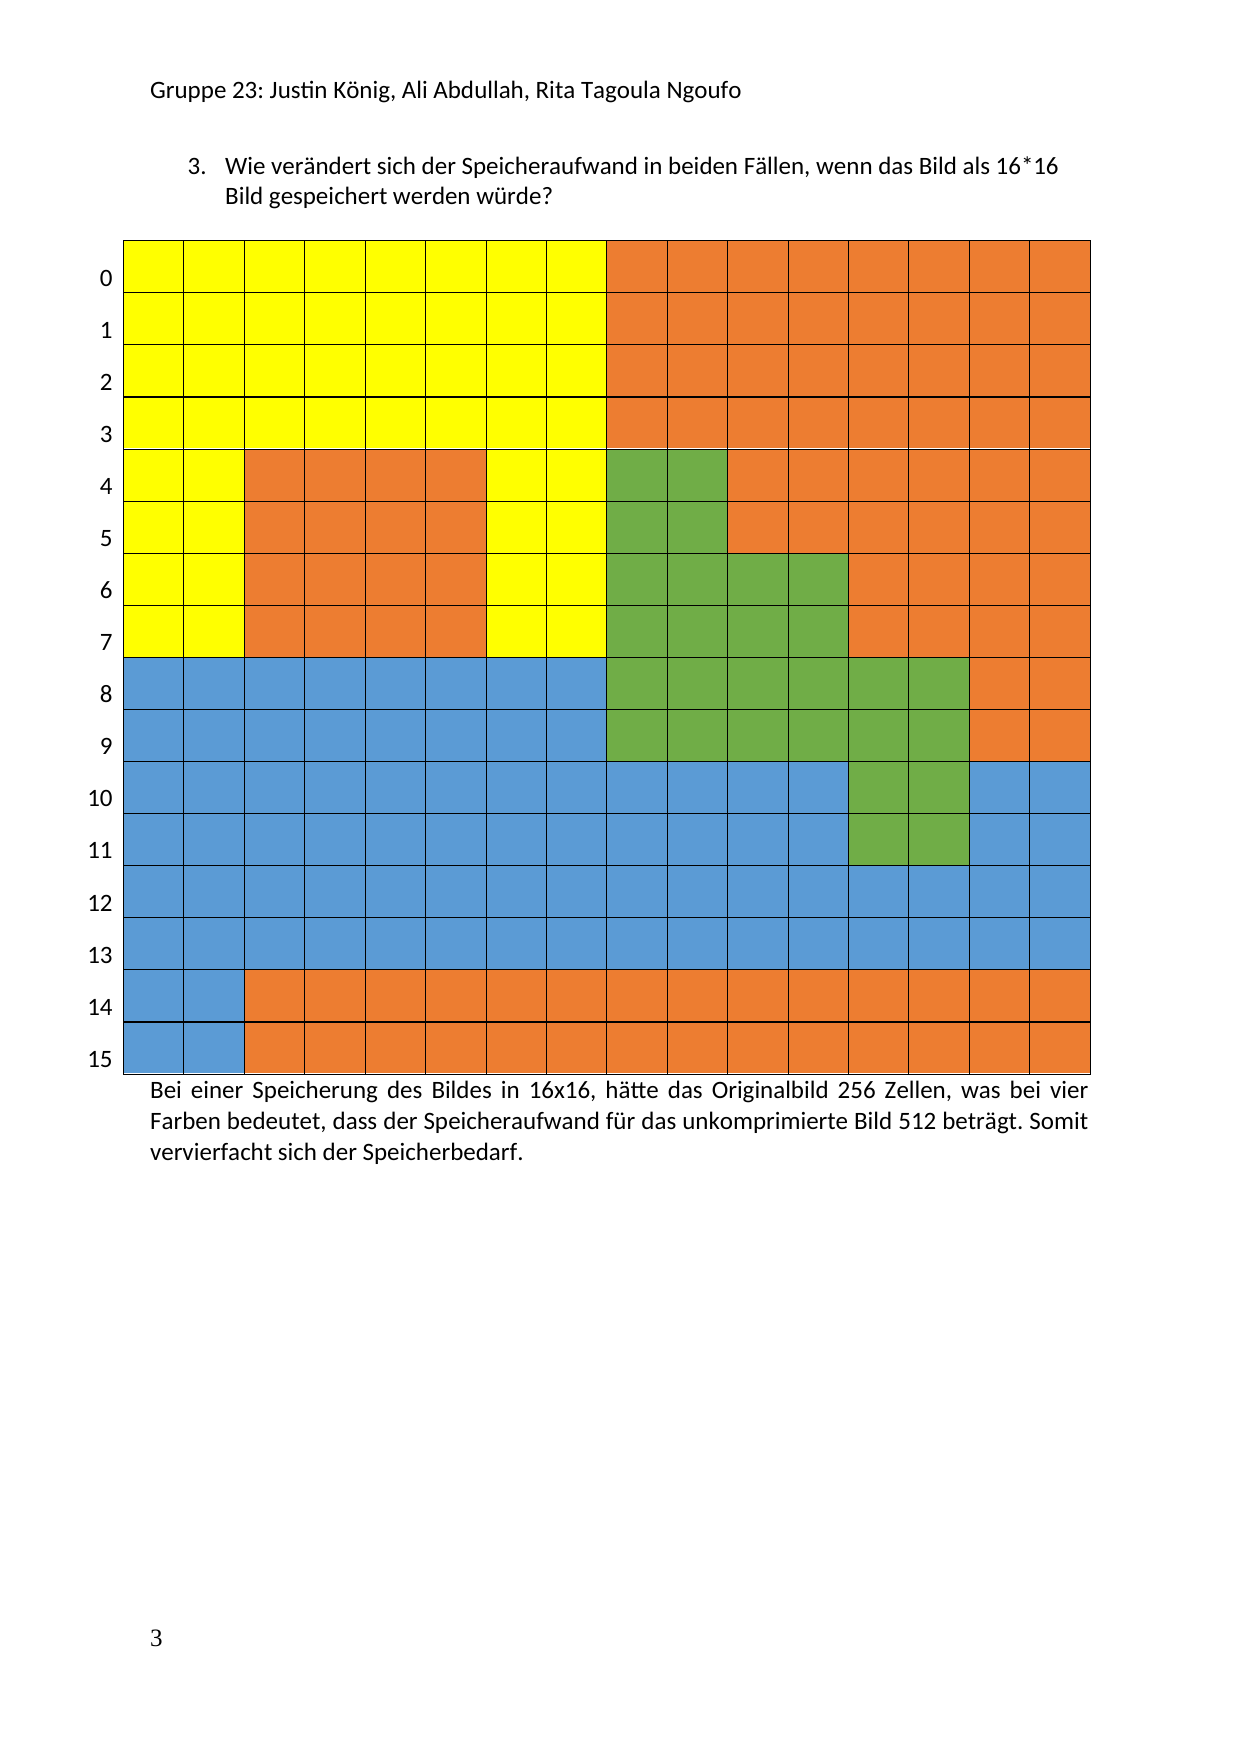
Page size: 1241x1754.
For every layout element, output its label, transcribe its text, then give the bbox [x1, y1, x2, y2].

table_cell [789, 502, 848, 553]
table_header [970, 241, 1029, 292]
table_cell [728, 606, 788, 657]
table_cell [970, 293, 1029, 344]
table_cell [970, 658, 1029, 709]
table_cell [668, 1023, 727, 1073]
table_cell [547, 606, 606, 657]
table_cell [728, 502, 788, 553]
table_header [245, 241, 304, 292]
table_cell [849, 814, 908, 865]
table_cell [487, 1023, 546, 1073]
table_cell [124, 398, 183, 448]
table_cell [789, 710, 848, 761]
table_cell 2 [59, 344, 123, 396]
table_cell [728, 658, 788, 709]
table_cell [1030, 293, 1090, 344]
table_cell [426, 970, 486, 1021]
table_cell [245, 814, 304, 865]
table_cell [245, 710, 304, 761]
table_cell [305, 710, 365, 761]
table_cell [184, 762, 244, 813]
table_cell [849, 866, 908, 917]
table_cell [728, 450, 788, 501]
table_cell [849, 554, 908, 605]
table_cell [1030, 450, 1090, 501]
table_cell [728, 970, 788, 1021]
table_cell [124, 502, 183, 553]
table_cell 11 [59, 813, 123, 865]
table_cell [789, 345, 848, 396]
table_cell [487, 814, 546, 865]
table_cell [366, 762, 425, 813]
table_cell [184, 658, 244, 709]
table_cell [305, 918, 365, 969]
table_cell [305, 502, 365, 553]
table_cell 5 [59, 501, 123, 553]
table_cell [366, 658, 425, 709]
table_cell [1030, 398, 1090, 448]
table_cell [1030, 606, 1090, 657]
table_cell [487, 762, 546, 813]
table_cell 15 [59, 1021, 123, 1073]
table_cell [909, 398, 969, 448]
table_cell [668, 866, 727, 917]
table_cell [849, 345, 908, 396]
table_cell [426, 762, 486, 813]
table_cell [1030, 1023, 1090, 1073]
table_cell [124, 606, 183, 657]
table_cell [849, 970, 908, 1021]
table_cell [184, 710, 244, 761]
table_cell [789, 398, 848, 448]
table_cell [849, 293, 908, 344]
table_cell [789, 918, 848, 969]
table_cell [970, 814, 1029, 865]
table_cell [668, 554, 727, 605]
table_cell [547, 710, 606, 761]
table_cell [487, 345, 546, 396]
table_cell [728, 398, 788, 448]
table_cell [547, 502, 606, 553]
table_cell [668, 658, 727, 709]
table_cell [487, 866, 546, 917]
table_cell [426, 450, 486, 501]
table_cell 8 [59, 657, 123, 709]
table_cell [305, 345, 365, 396]
table_cell [366, 814, 425, 865]
table_cell [305, 398, 365, 448]
table_cell [547, 866, 606, 917]
table_cell [607, 814, 667, 865]
table_cell [547, 970, 606, 1021]
table_cell [789, 293, 848, 344]
table_cell [728, 814, 788, 865]
table_cell [426, 345, 486, 396]
table_cell [970, 970, 1029, 1021]
table_cell [849, 918, 908, 969]
table_cell [728, 293, 788, 344]
table_cell [245, 762, 304, 813]
table_cell [245, 554, 304, 605]
table_header [789, 241, 848, 292]
table_cell [607, 658, 667, 709]
table_header [426, 241, 486, 292]
table_cell [124, 918, 183, 969]
table_cell [245, 502, 304, 553]
table_cell [1030, 866, 1090, 917]
table_cell [607, 918, 667, 969]
table_cell [426, 918, 486, 969]
table_cell [547, 1023, 606, 1073]
table_cell [366, 502, 425, 553]
table_cell [1030, 345, 1090, 396]
table_cell [970, 1023, 1029, 1073]
table_cell [909, 762, 969, 813]
table_cell [970, 918, 1029, 969]
table_cell [789, 970, 848, 1021]
table_cell [970, 554, 1029, 605]
table_cell [970, 606, 1029, 657]
table_cell [184, 970, 244, 1021]
table_header [607, 241, 667, 292]
table_header [305, 241, 365, 292]
table_cell [849, 658, 908, 709]
table_cell [487, 970, 546, 1021]
table_cell [668, 918, 727, 969]
table_cell [607, 345, 667, 396]
table_cell [607, 970, 667, 1021]
table_cell [607, 710, 667, 761]
table_cell [789, 762, 848, 813]
list Wie verändert sich der Speicheraufwand in beiden Fällen, wenn das Bild als 16*16 Bild gespeichert werden würde? [187, 150, 1090, 211]
table_cell [124, 450, 183, 501]
table_cell [245, 1023, 304, 1073]
table_cell [849, 502, 908, 553]
table_header [487, 241, 546, 292]
table_cell 12 [59, 865, 123, 917]
table_cell [607, 866, 667, 917]
table_cell [487, 502, 546, 553]
table_cell [909, 345, 969, 396]
table_cell [547, 398, 606, 448]
table_cell [487, 398, 546, 448]
table_cell [305, 450, 365, 501]
table_cell [184, 502, 244, 553]
table_cell [607, 762, 667, 813]
table_cell [124, 970, 183, 1021]
table_cell [184, 1023, 244, 1073]
table_cell [909, 502, 969, 553]
table_cell [366, 1023, 425, 1073]
table_cell [245, 866, 304, 917]
table_cell [849, 762, 908, 813]
table_cell [849, 606, 908, 657]
table_cell [487, 554, 546, 605]
table_cell [124, 814, 183, 865]
table_cell [789, 1023, 848, 1073]
table_cell [547, 554, 606, 605]
table_cell [728, 1023, 788, 1073]
table_cell [728, 710, 788, 761]
table_cell [1030, 970, 1090, 1021]
table_cell [607, 1023, 667, 1073]
table_cell [607, 293, 667, 344]
table_cell [305, 1023, 365, 1073]
table_cell [366, 554, 425, 605]
table_cell [668, 398, 727, 448]
table_cell [607, 398, 667, 448]
table_cell [668, 450, 727, 501]
table_cell [305, 866, 365, 917]
table_cell 14 [59, 969, 123, 1021]
table_cell [728, 918, 788, 969]
table_cell [487, 450, 546, 501]
table_cell [1030, 918, 1090, 969]
table_cell [909, 606, 969, 657]
table_cell 6 [59, 553, 123, 605]
table_cell [124, 710, 183, 761]
table_header [728, 241, 788, 292]
table_cell [789, 814, 848, 865]
table_cell [487, 918, 546, 969]
table_cell [1030, 658, 1090, 709]
table_cell [1030, 710, 1090, 761]
table_cell [426, 814, 486, 865]
table_cell [245, 450, 304, 501]
table_cell [789, 658, 848, 709]
table_cell [184, 345, 244, 396]
text Bei einer Speicherung des Bildes in 16x16, hätte das Originalbild 256 Zellen, was bei vier Farben bedeutet, dass der Speicheraufwand für das unkomprimierte Bild 512 beträgt. Somit vervierfacht sich der Speicherbedarf. [150, 1075, 1090, 1166]
table_cell [487, 710, 546, 761]
table_cell [849, 1023, 908, 1073]
table_cell [909, 710, 969, 761]
table_cell [366, 866, 425, 917]
table_cell [547, 658, 606, 709]
table_cell [184, 606, 244, 657]
table_cell [547, 814, 606, 865]
table_cell [426, 293, 486, 344]
table_cell [184, 866, 244, 917]
table_cell [668, 345, 727, 396]
table_cell [789, 450, 848, 501]
table_cell [305, 970, 365, 1021]
table_cell [245, 918, 304, 969]
table_cell [970, 762, 1029, 813]
table_cell [366, 398, 425, 448]
table_cell [184, 398, 244, 448]
table_cell [668, 710, 727, 761]
table_cell [426, 1023, 486, 1073]
table_cell [366, 606, 425, 657]
table_cell [909, 866, 969, 917]
table_cell [487, 658, 546, 709]
table_cell [547, 293, 606, 344]
table_cell [789, 606, 848, 657]
table_header [184, 241, 244, 292]
table_cell [909, 293, 969, 344]
table_cell [245, 606, 304, 657]
table_cell [366, 450, 425, 501]
table_cell [426, 502, 486, 553]
table_cell [728, 866, 788, 917]
table_cell [124, 293, 183, 344]
table_cell [789, 866, 848, 917]
table_cell [184, 918, 244, 969]
table_cell [547, 450, 606, 501]
table_cell [305, 814, 365, 865]
table_cell [366, 345, 425, 396]
table_cell [184, 554, 244, 605]
table_cell [366, 970, 425, 1021]
table_cell [426, 606, 486, 657]
table_header [668, 241, 727, 292]
table_cell [245, 658, 304, 709]
table_cell [1030, 814, 1090, 865]
table_cell [366, 710, 425, 761]
table_cell [124, 345, 183, 396]
table_cell [124, 554, 183, 605]
table_cell [607, 554, 667, 605]
table_cell [245, 345, 304, 396]
table_cell [245, 293, 304, 344]
table_cell [305, 293, 365, 344]
table_cell [607, 450, 667, 501]
table_header [366, 241, 425, 292]
table_cell [668, 293, 727, 344]
table_cell [668, 606, 727, 657]
table_cell [426, 398, 486, 448]
table_cell [305, 658, 365, 709]
table_cell [607, 606, 667, 657]
table_header 0 [59, 240, 123, 292]
table_cell [970, 398, 1029, 448]
table_cell [970, 502, 1029, 553]
table_header [849, 241, 908, 292]
table_cell [909, 918, 969, 969]
table_cell [909, 970, 969, 1021]
table_cell [909, 814, 969, 865]
table_cell [668, 502, 727, 553]
table_cell [668, 814, 727, 865]
table_cell [124, 1023, 183, 1073]
table_cell [245, 970, 304, 1021]
table_header [124, 241, 183, 292]
table_cell [909, 554, 969, 605]
table_cell [728, 554, 788, 605]
table_cell [487, 293, 546, 344]
table_cell 1 [59, 292, 123, 344]
table_cell 4 [59, 449, 123, 501]
table_cell [366, 918, 425, 969]
table_cell [184, 814, 244, 865]
table_cell [305, 554, 365, 605]
table_cell [366, 293, 425, 344]
table_cell [970, 710, 1029, 761]
table_cell [547, 918, 606, 969]
table_cell [849, 710, 908, 761]
table_cell [426, 658, 486, 709]
table_cell [426, 554, 486, 605]
table_cell 10 [59, 761, 123, 813]
table_header [909, 241, 969, 292]
table_cell [245, 398, 304, 448]
table_cell [668, 762, 727, 813]
table_cell [426, 866, 486, 917]
table_cell [728, 762, 788, 813]
table_cell [668, 970, 727, 1021]
table_cell [426, 710, 486, 761]
table_cell [909, 658, 969, 709]
table_cell [124, 762, 183, 813]
table_cell [124, 658, 183, 709]
table_cell [184, 450, 244, 501]
table_header [547, 241, 606, 292]
table_cell [909, 1023, 969, 1073]
table_cell [124, 866, 183, 917]
table_cell [849, 398, 908, 448]
table_cell [487, 606, 546, 657]
table_cell [1030, 554, 1090, 605]
table_cell [184, 293, 244, 344]
table_cell [789, 554, 848, 605]
table_cell [909, 450, 969, 501]
table_cell [547, 762, 606, 813]
table_cell 7 [59, 605, 123, 657]
table_cell [970, 345, 1029, 396]
table_cell [970, 866, 1029, 917]
table_cell [728, 345, 788, 396]
table_cell 9 [59, 709, 123, 761]
table_cell 3 [59, 396, 123, 448]
table_cell [305, 606, 365, 657]
table_header [1030, 241, 1090, 292]
table_cell [607, 502, 667, 553]
table_cell 13 [59, 917, 123, 969]
table_cell [970, 450, 1029, 501]
table_cell [547, 345, 606, 396]
table_cell [1030, 762, 1090, 813]
table_cell [849, 450, 908, 501]
table_cell [305, 762, 365, 813]
table_cell [1030, 502, 1090, 553]
